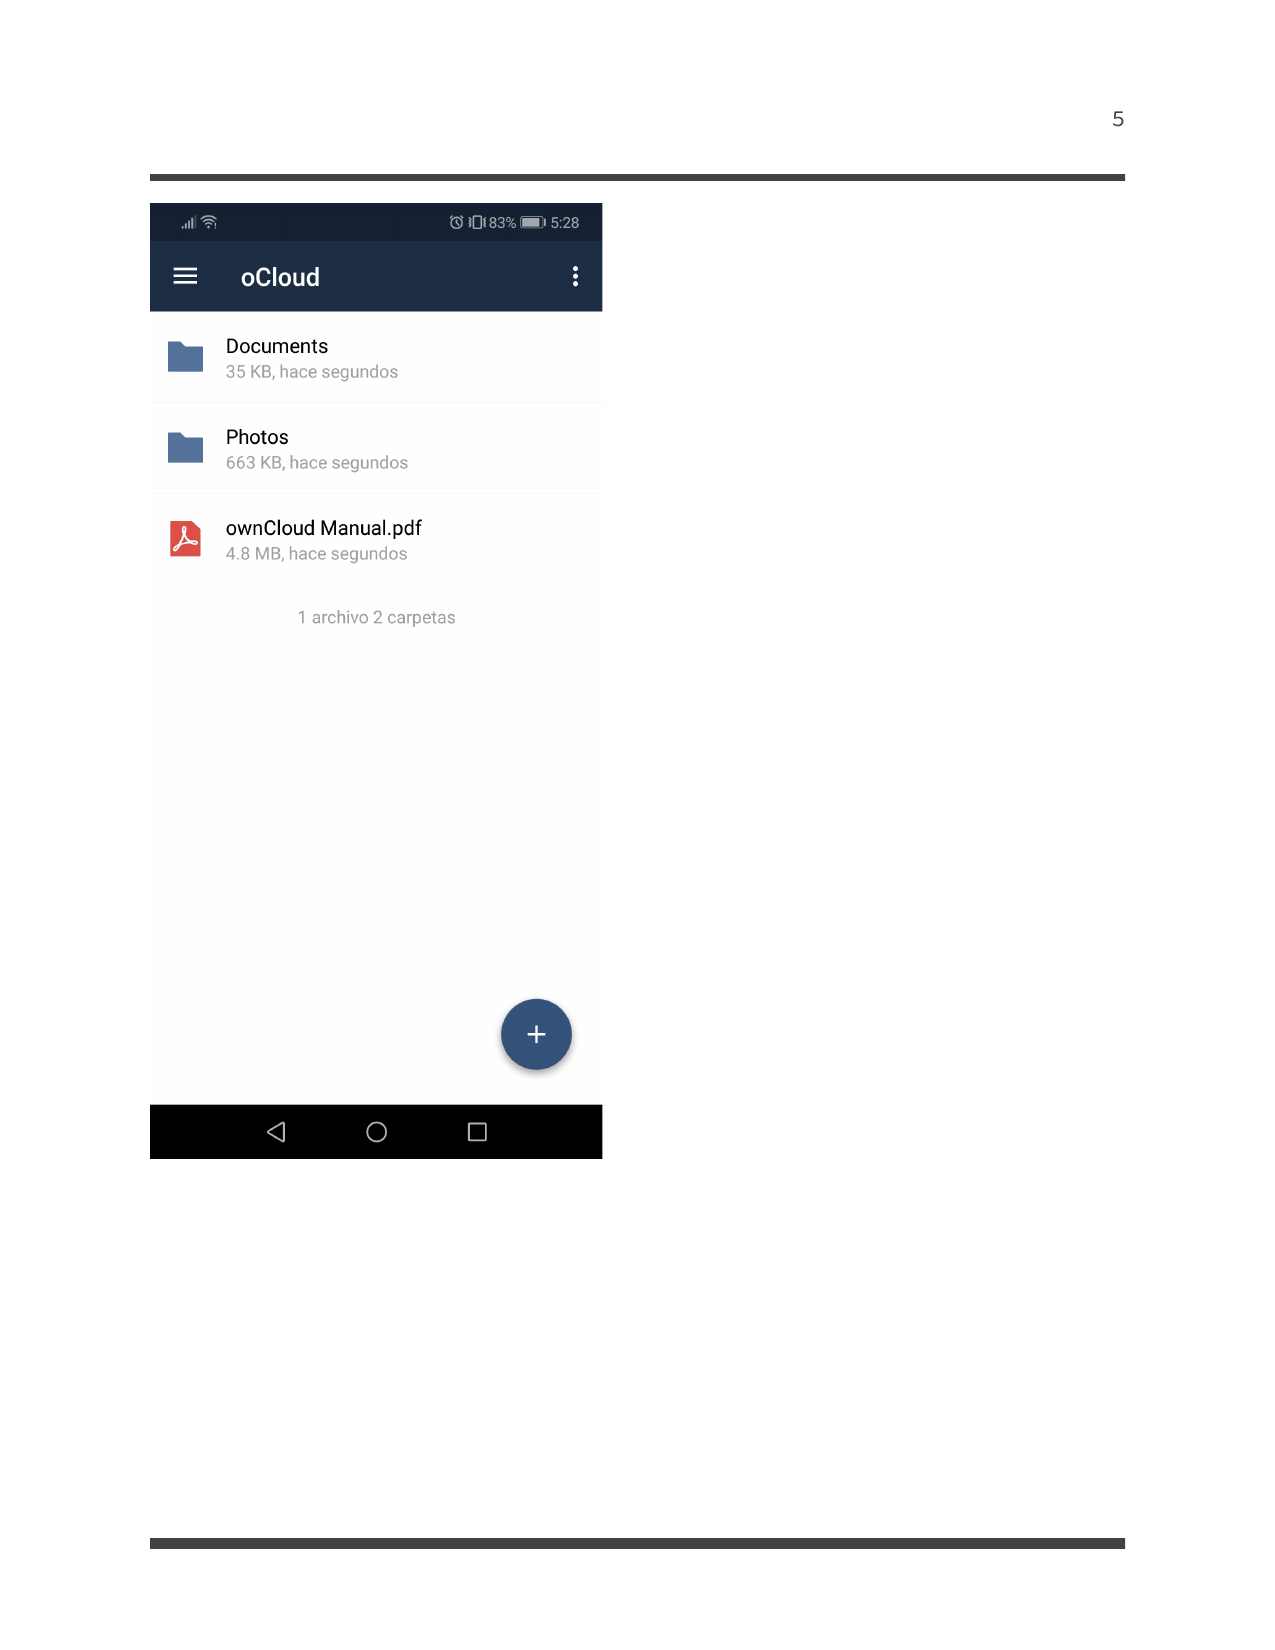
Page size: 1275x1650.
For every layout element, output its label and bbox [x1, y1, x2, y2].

picture [150, 1538, 1125, 1549]
picture [150, 203, 603, 1159]
picture [150, 174, 1125, 181]
